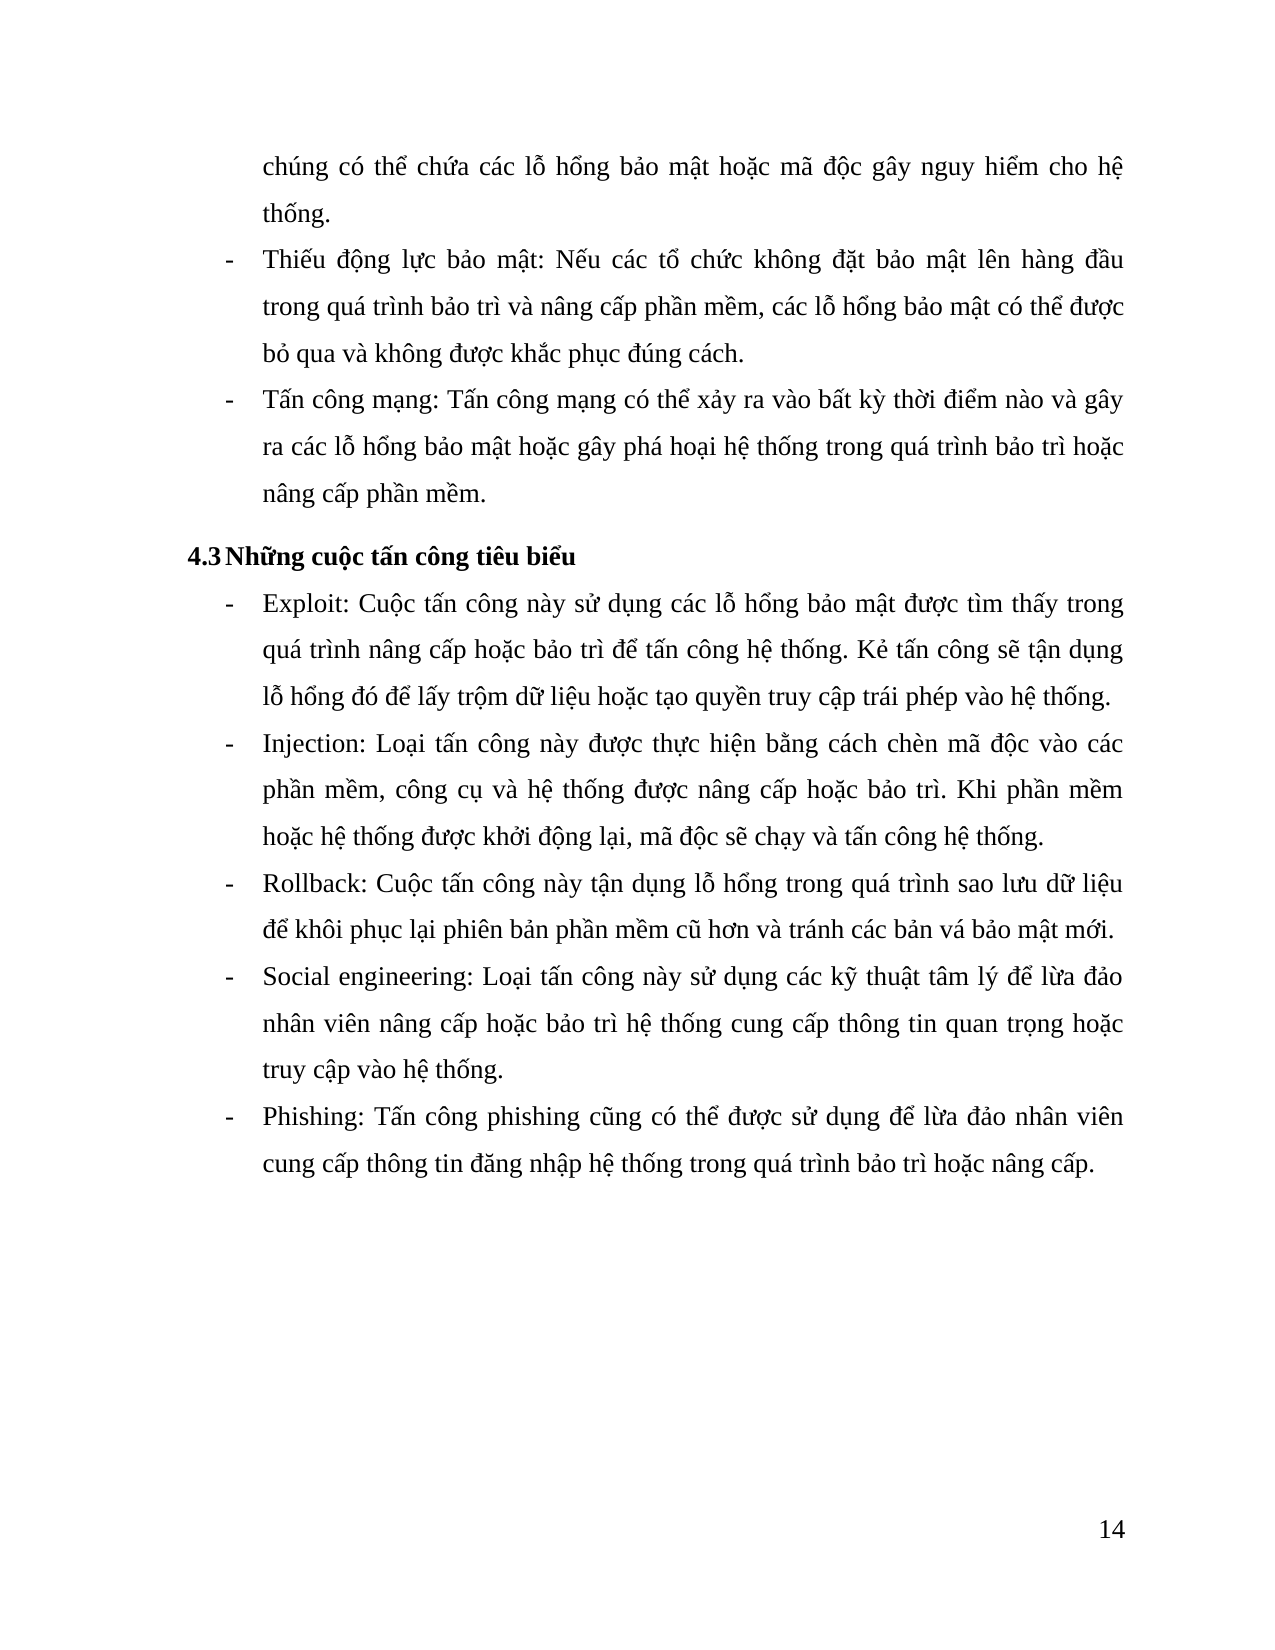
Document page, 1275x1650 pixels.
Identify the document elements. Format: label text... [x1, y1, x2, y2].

subtitle Những cuộc tấn công tiêu biểu [187, 540, 1125, 571]
list Social engineering: Loại tấn công này sử dụng các kỹ thuật tâm lý để lừa đảo nhân viên nâng cấp hoặc bảo trì hệ thống cung cấp thông tin quan trọng hoặc truy cập vào hệ thống. [225, 960, 1125, 1084]
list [225, 150, 1125, 228]
list Phishing: Tấn công phishing cũng có thể được sử dụng để lừa đảo nhân viên cung cấp thông tin đăng nhập hệ thống trong quá trình bảo trì hoặc nâng cấp. [225, 1100, 1125, 1178]
list Exploit: Cuộc tấn công này sử dụng các lỗ hổng bảo mật được tìm thấy trong quá trình nâng cấp hoặc bảo trì để tấn công hệ thống. Kẻ tấn công sẽ tận dụng lỗ hổng đó để lấy trộm dữ liệu hoặc tạo quyền truy cập trái phép vào hệ thống. [225, 587, 1125, 711]
list Rollback: Cuộc tấn công này tận dụng lỗ hổng trong quá trình sao lưu dữ liệu để khôi phục lại phiên bản phần mềm cũ hơn và tránh các bản vá bảo mật mới. [225, 867, 1125, 944]
list Thiếu động lực bảo mật: Nếu các tổ chức không đặt bảo mật lên hàng đầu trong quá trình bảo trì và nâng cấp phần mềm, các lỗ hổng bảo mật có thể được bỏ qua và không được khắc phục đúng cách. [225, 243, 1125, 368]
list Injection: Loại tấn công này được thực hiện bằng cách chèn mã độc vào các phần mềm, công cụ và hệ thống được nâng cấp hoặc bảo trì. Khi phần mềm hoặc hệ thống được khởi động lại, mã độc sẽ chạy và tấn công hệ thống. [225, 727, 1125, 851]
list Tấn công mạng: Tấn công mạng có thể xảy ra vào bất kỳ thời điểm nào và gây ra các lỗ hổng bảo mật hoặc gây phá hoại hệ thống trong quá trình bảo trì hoặc nâng cấp phần mềm. [225, 383, 1125, 508]
